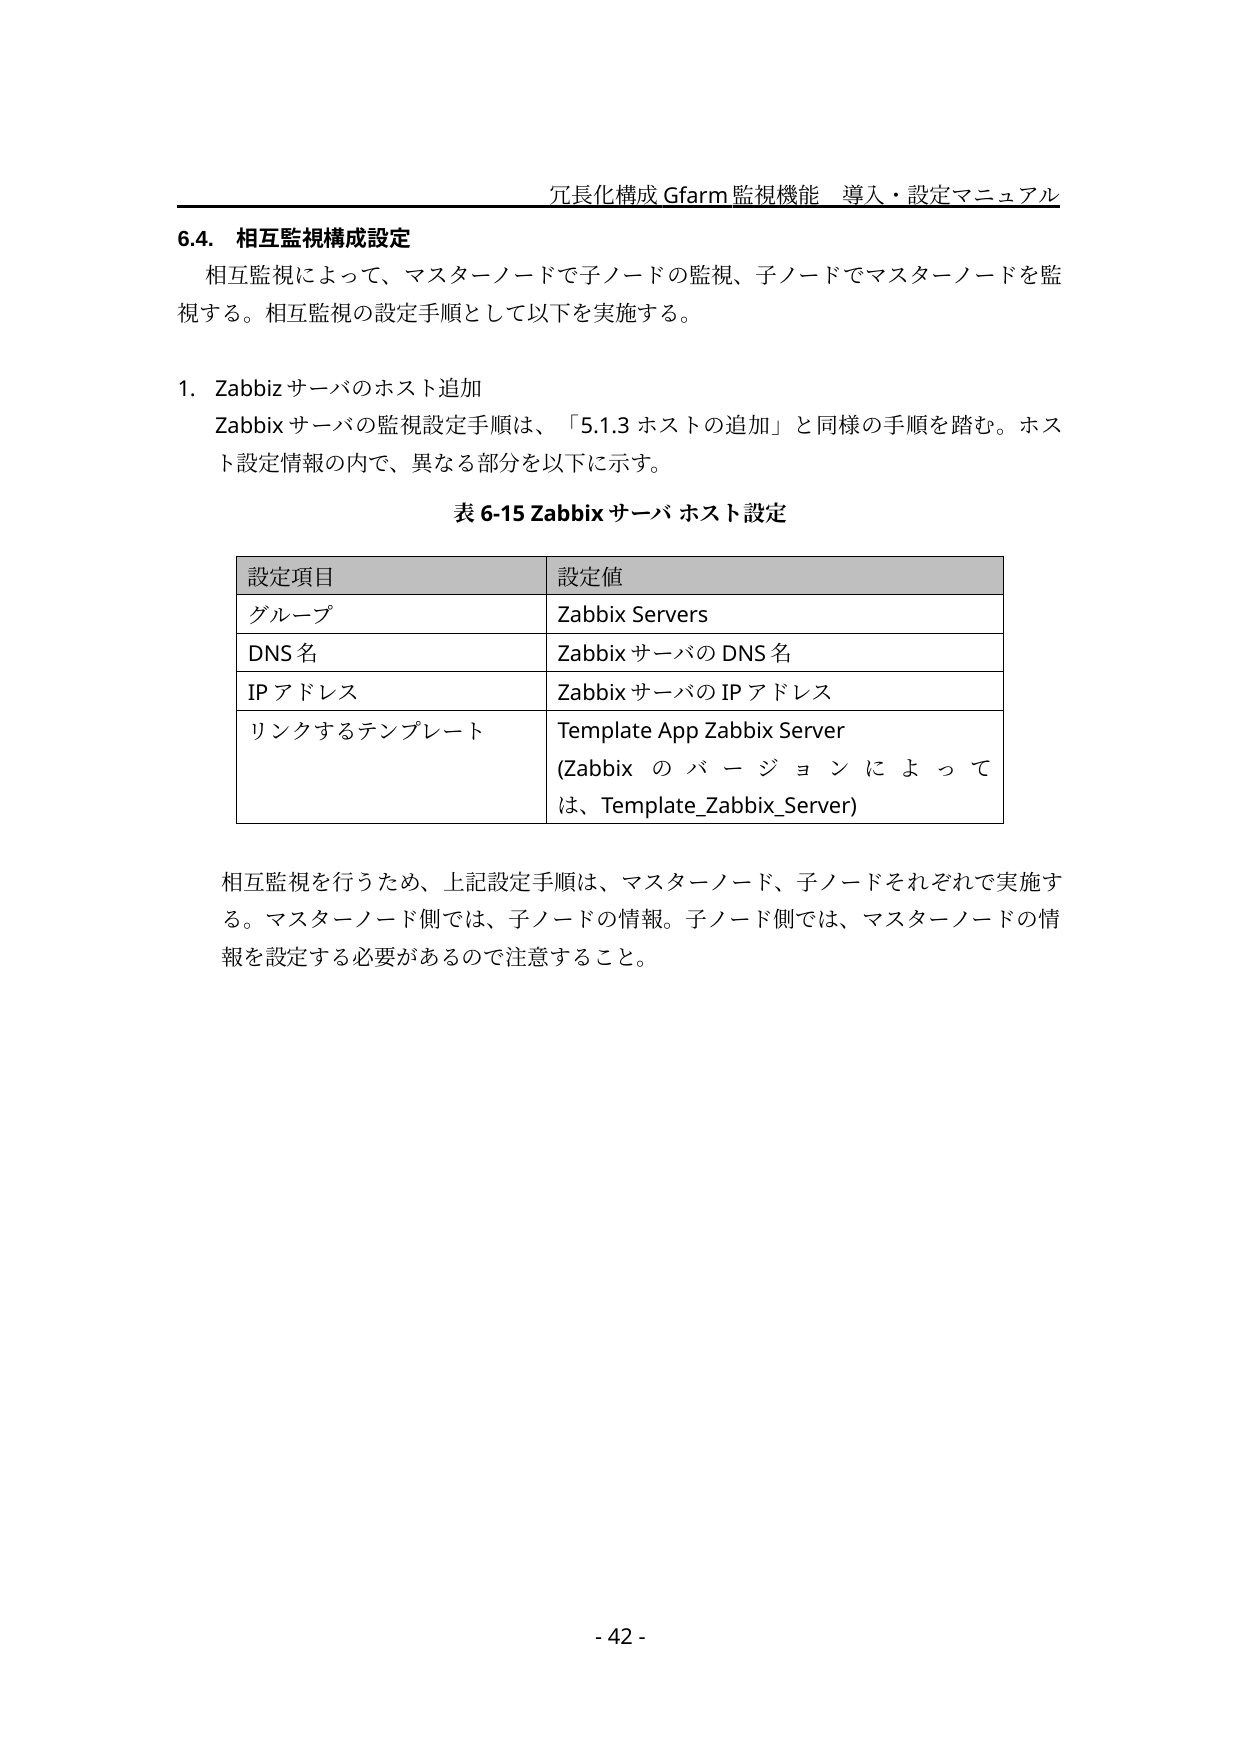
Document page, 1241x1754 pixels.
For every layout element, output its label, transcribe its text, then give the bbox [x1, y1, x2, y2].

text 相互監視によって、マスターノードで子ノードの監視、子ノードでマスターノードを監視する。相互監視の設定手順として以下を実施する。 [177, 256, 1063, 331]
text Zabbixサーバの監視設定手順は、「5.1.3 ホストの追加」と同様の手順を踏む。ホスト設定情報の内で、異なる部分を以下に示す。 [215, 406, 1063, 481]
table_cell ZabbixサーバのDNS名 [547, 634, 1003, 671]
table_cell IPアドレス [237, 672, 546, 710]
list Zabbizサーバのホスト追加 [177, 368, 1063, 406]
table_cell Template App Zabbix Server (Zabbixのバージョンによっては、Template_Zabbix_Server) [547, 711, 1003, 823]
table_header 設定項目 [237, 557, 546, 594]
table_cell Zabbix Servers [547, 595, 1003, 633]
table_header 設定値 [547, 557, 1003, 594]
list 相互監視を行うため、上記設定手順は、マスターノード、子ノードそれぞれで実施する。マスターノード側では、子ノードの情報。子ノード側では、マスターノードの情報を設定する必要があるので注意すること。 [221, 862, 1063, 974]
subtitle 相互監視構成設定 [177, 218, 1063, 256]
table_cell DNS名 [237, 634, 546, 671]
table_cell グループ [237, 595, 546, 633]
table_cell リンクするテンプレート [237, 711, 546, 823]
table_cell ZabbixサーバのIPアドレス [547, 672, 1003, 710]
